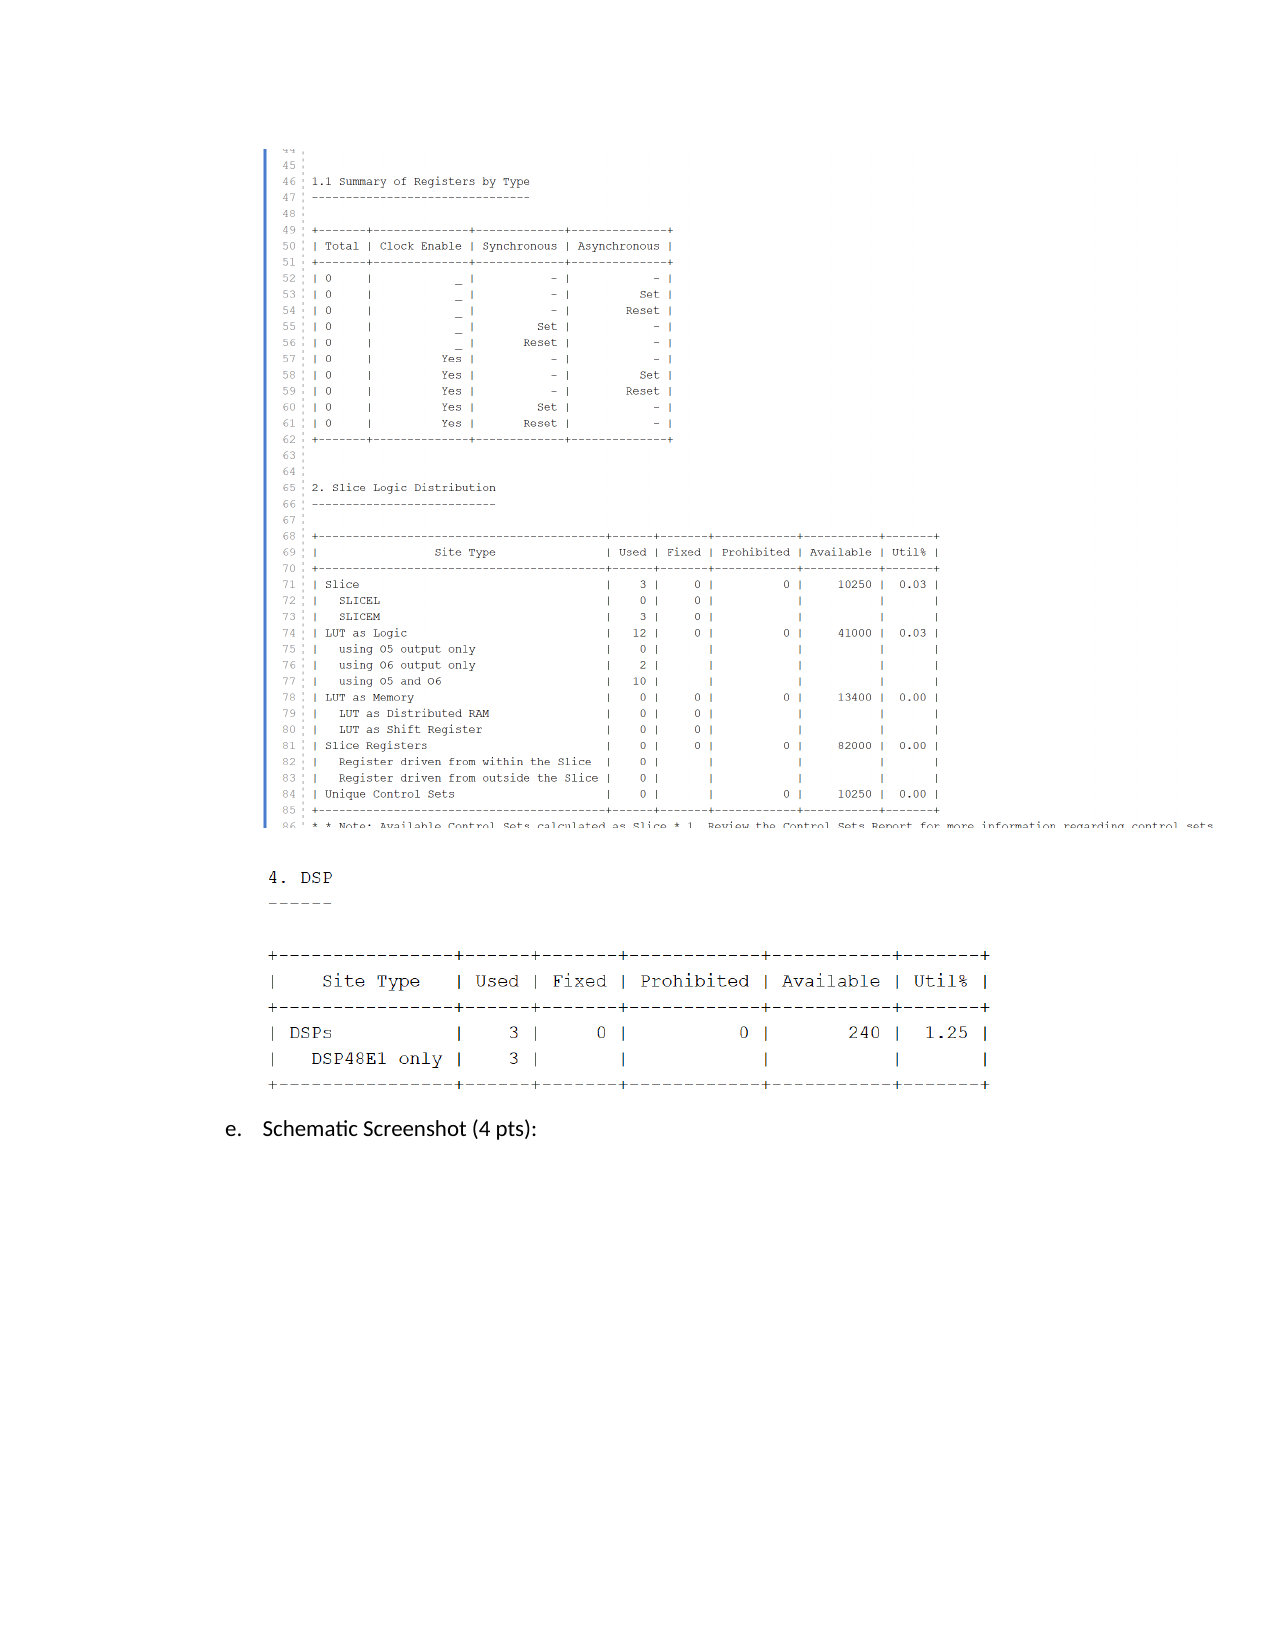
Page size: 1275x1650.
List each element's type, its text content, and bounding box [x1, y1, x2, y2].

picture [262, 831, 1080, 1110]
list Schematic Screenshot (4 pts): [225, 1114, 1125, 1142]
picture [262, 149, 1238, 828]
